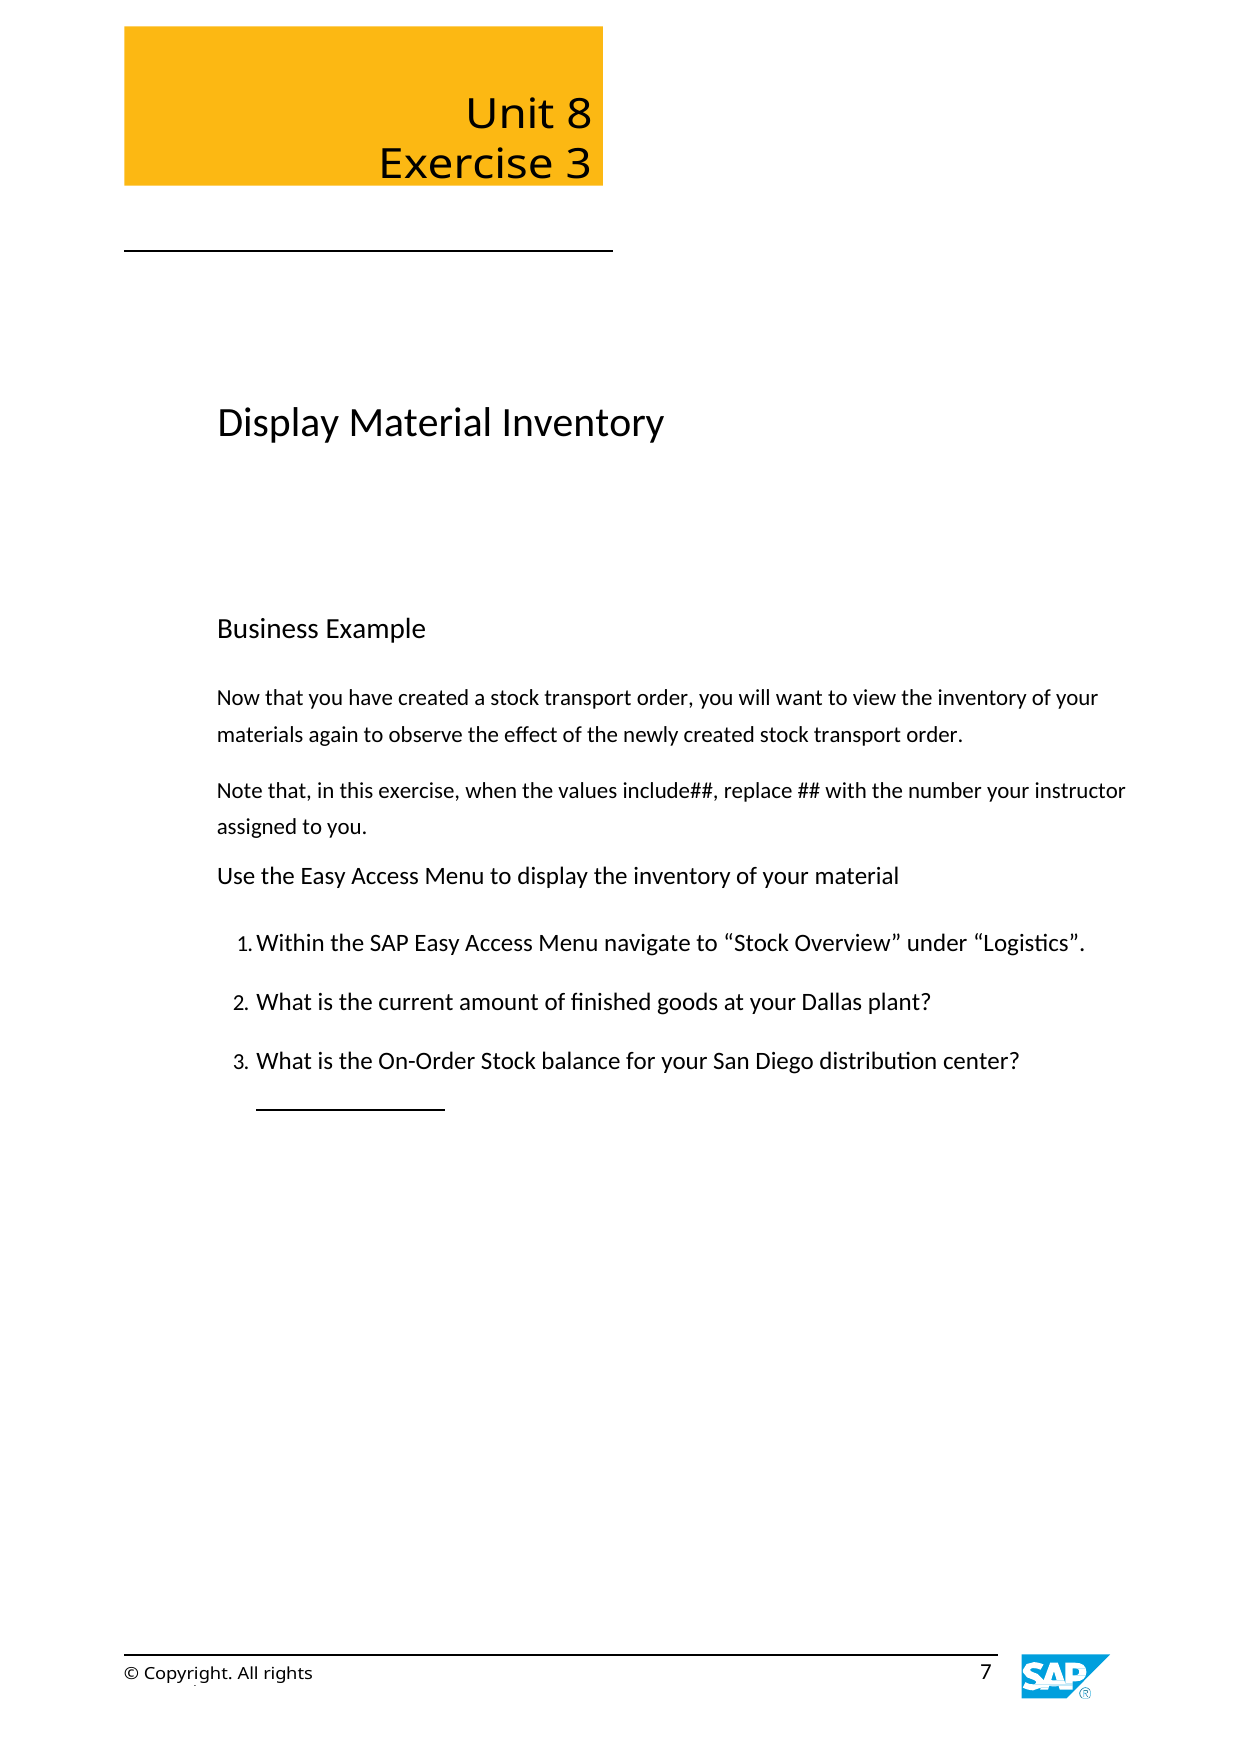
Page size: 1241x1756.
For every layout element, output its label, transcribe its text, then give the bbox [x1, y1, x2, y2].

list What is the On-Order Stock balance for your San Diego distribution center? [233, 1046, 1134, 1076]
subtitle Use the Easy Access Menu to display the inventory of your material [217, 860, 1134, 891]
text Note that, in this exercise, when the values include##, replace ## with the number your instructor assigned to you. [217, 776, 1134, 840]
picture [1079, 1687, 1091, 1699]
subtitle Business Example [217, 610, 1134, 646]
text Now that you have created a stock transport order, you will want to view the inventory of your materials again to observe the effect of the newly created stock transport order. [217, 683, 1134, 748]
list Within the SAP Easy Access Menu navigate to “Stock Overview” under “Logistics”. [236, 927, 1134, 957]
list What is the current amount of finished goods at your Dallas plant? [233, 986, 1134, 1017]
subtitle Display Material Inventory [217, 396, 1134, 446]
